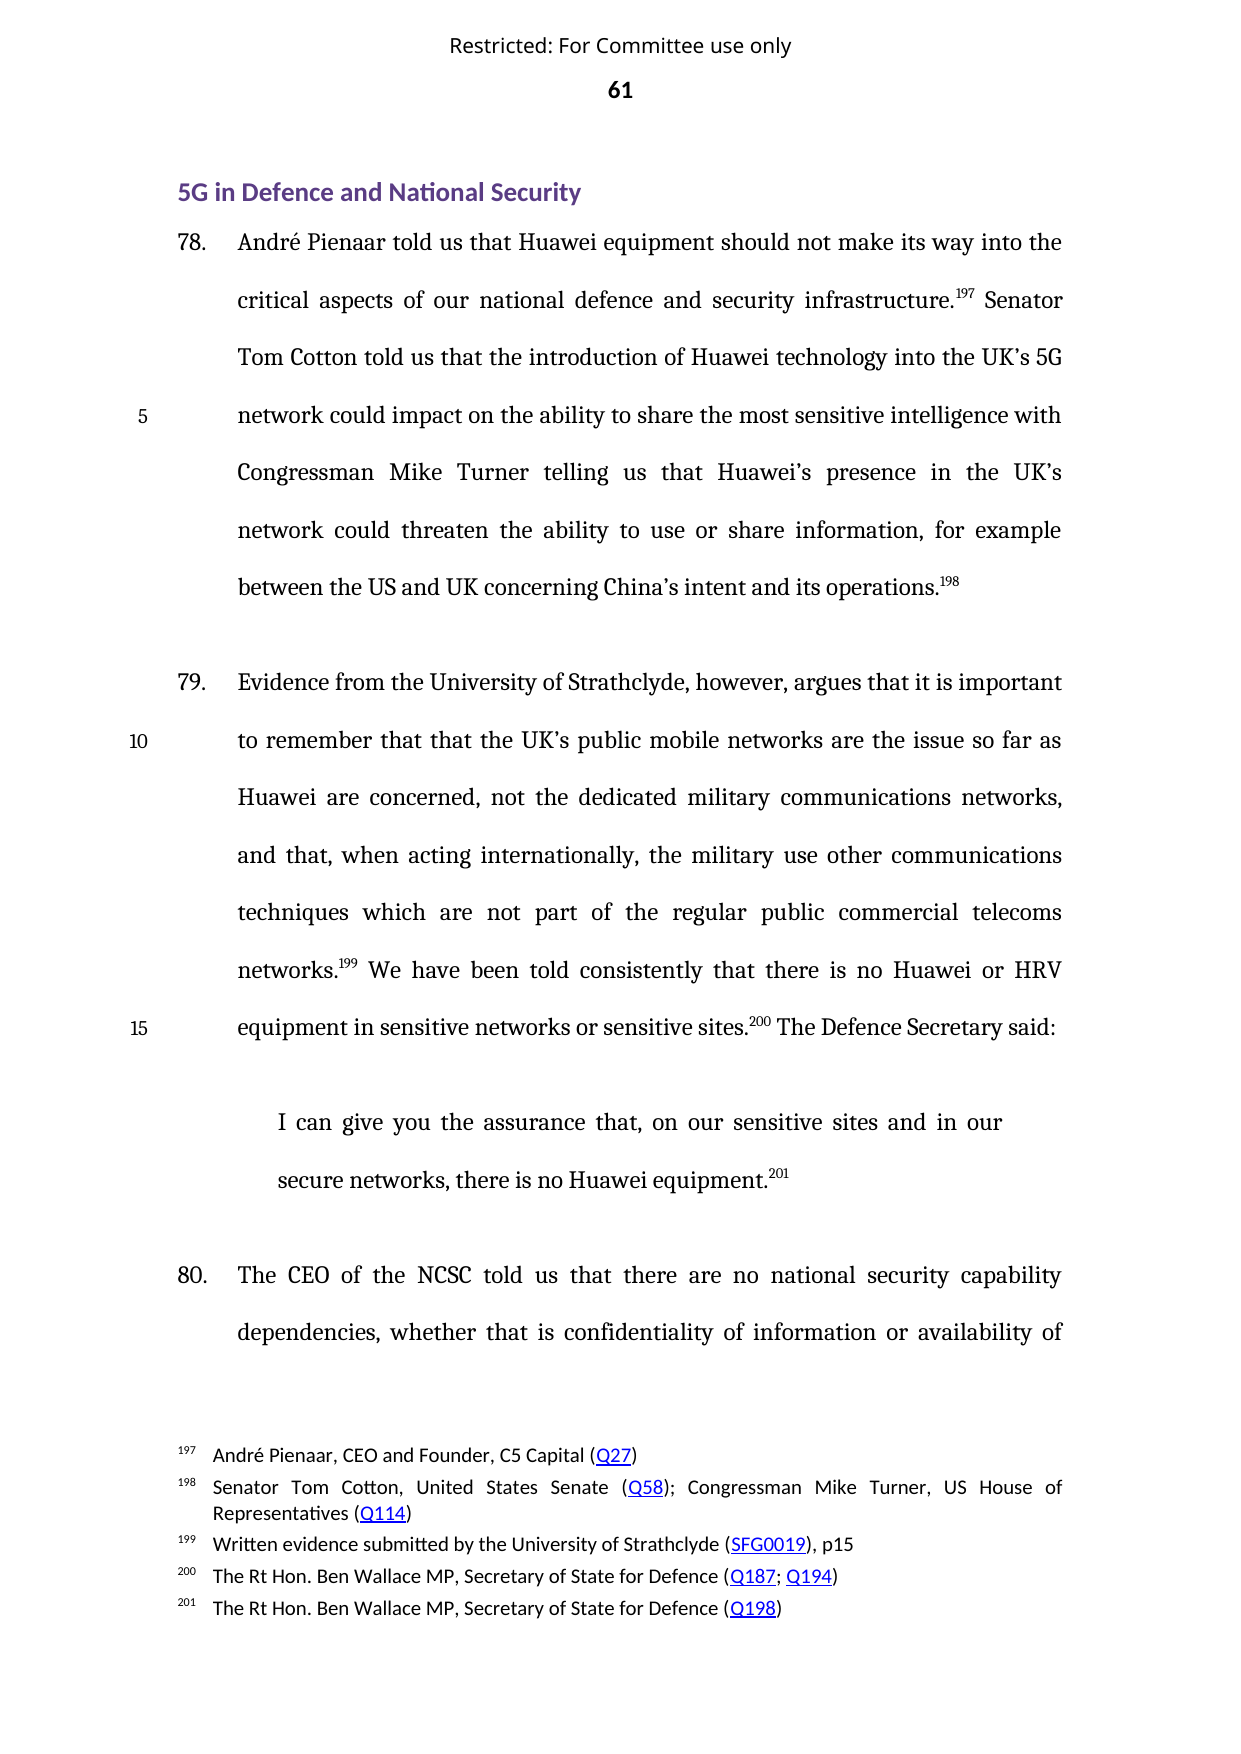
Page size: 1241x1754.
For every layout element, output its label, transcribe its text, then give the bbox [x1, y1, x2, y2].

text André Pienaar told us that Huawei equipment should not make its way into the critical aspects of our national defence and security infrastructure. Senator Tom Cotton told us that the introduction of Huawei technology into the UK’s 5G network could impact on the ability to share the most sensitive intelligence with Congressman Mike Turner telling us that Huawei’s presence in the UK’s network could threaten the ability to use or share information, for example between the US and UK concerning China’s intent and its operations. [177, 228, 1063, 602]
text Evidence from the University of Strathclyde, however, argues that it is important to remember that that the UK’s public mobile networks are the issue so far as Huawei are concerned, not the dedicated military communications networks, and that, when acting internationally, the military use other communications techniques which are not part of the regular public commercial telecoms networks. We have been told consistently that there is no Huawei or HRV equipment in sensitive networks or sensitive sites. The Defence Secretary said: [177, 668, 1063, 1042]
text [177, 1261, 1063, 1347]
text I can give you the assurance that, on our sensitive sites and in our secure networks, there is no Huawei equipment. [278, 1108, 1004, 1194]
subtitle 5G in Defence and National Security [177, 177, 1063, 207]
